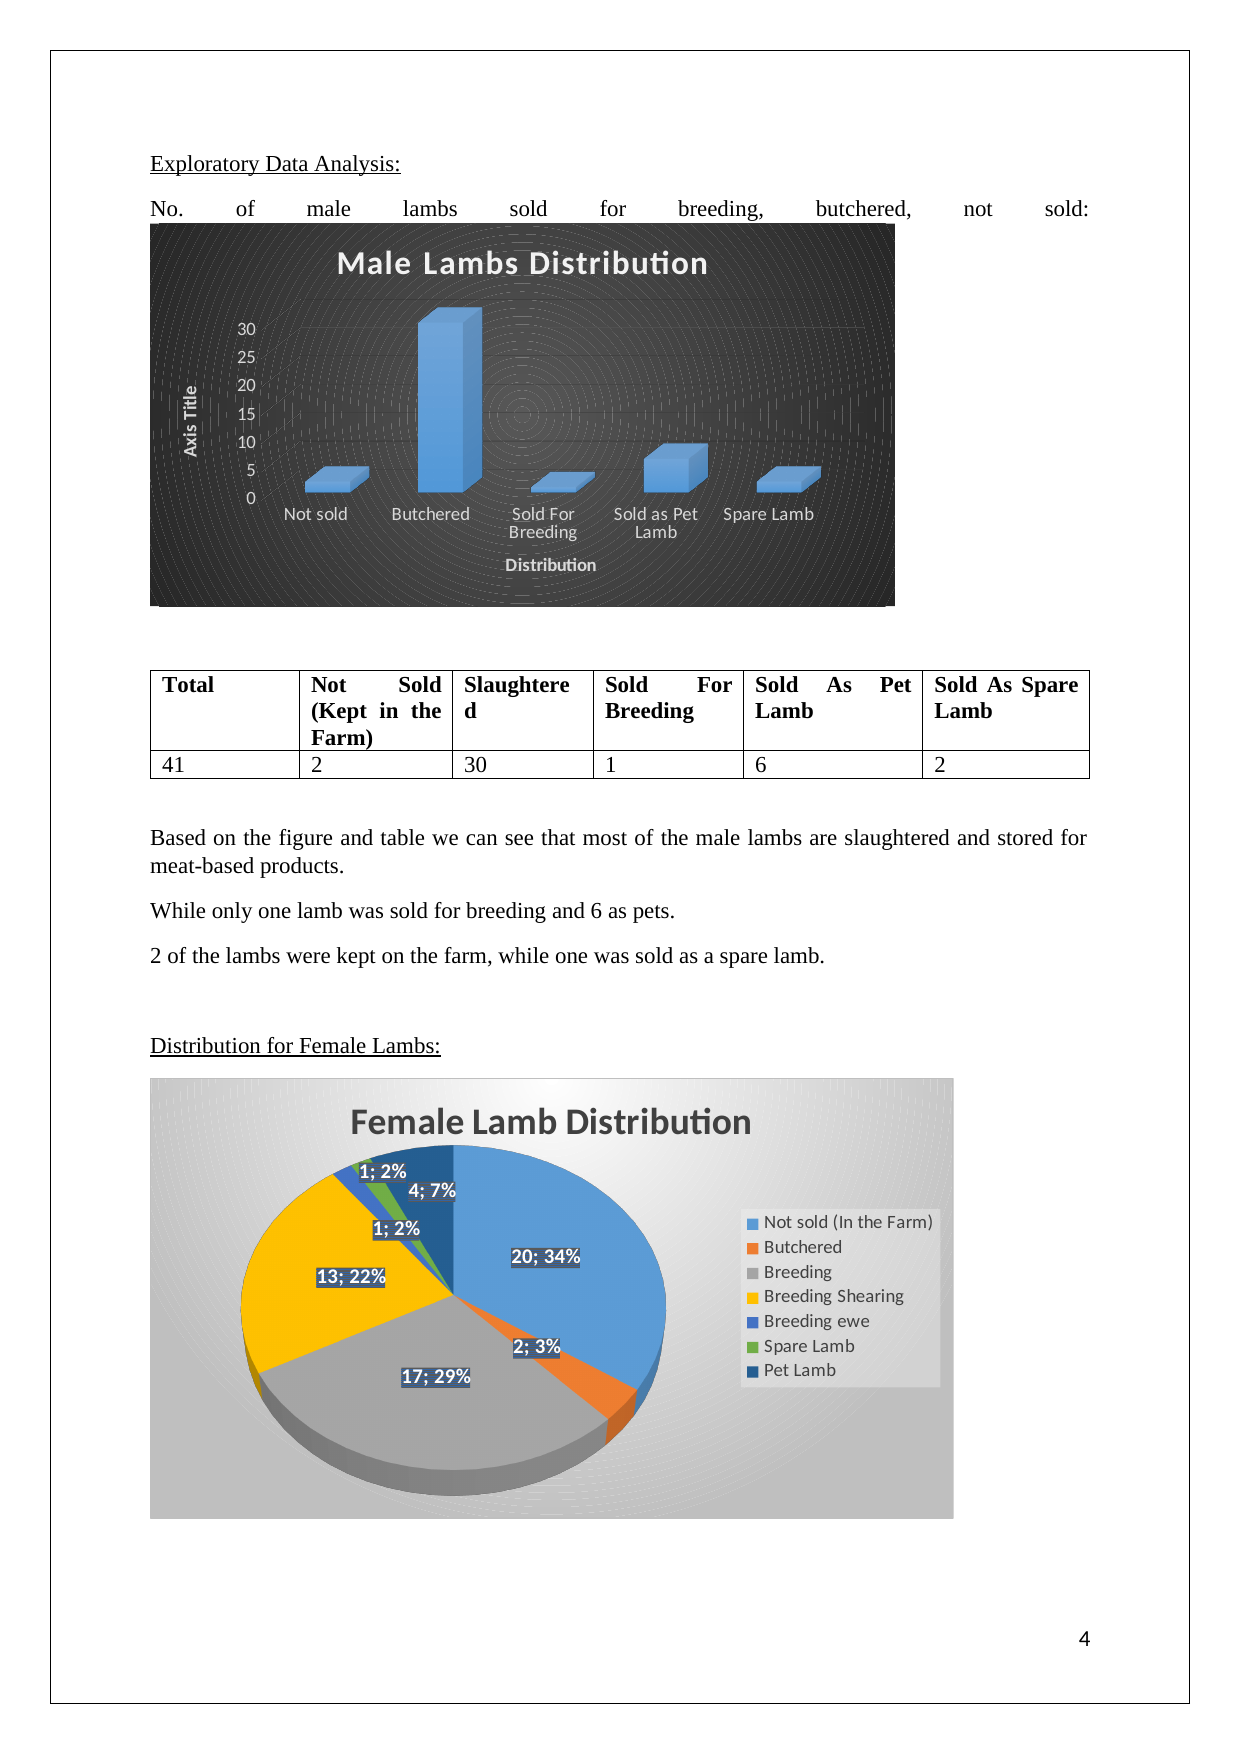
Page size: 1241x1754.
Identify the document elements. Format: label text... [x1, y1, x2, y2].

text Based on the figure and table we can see that most of the male lambs are slaughtered and stored for meat-based products. [150, 824, 1090, 878]
text Distribution for Female Lambs: [150, 1033, 1090, 1059]
table_cell 1 [594, 751, 743, 778]
table_header Slaughtered [453, 671, 593, 750]
table_header Sold As Spare Lamb [923, 671, 1089, 750]
table_cell 30 [453, 751, 593, 778]
table_header Not Sold (Kept in the Farm) [300, 671, 452, 750]
text 2 of the lambs were kept on the farm, while one was sold as a spare lamb. [150, 942, 1090, 969]
text Exploratory Data Analysis: [150, 150, 1090, 176]
table_cell 2 [923, 751, 1089, 778]
table_cell 2 [300, 751, 452, 778]
text While only one lamb was sold for breeding and 6 as pets. [150, 897, 1090, 924]
table_header Sold For Breeding [594, 671, 743, 750]
table_header Sold As Pet Lamb [744, 671, 922, 750]
table_cell 6 [744, 751, 922, 778]
table_cell 41 [151, 751, 299, 778]
text No. of male lambs sold for breeding, butchered, not sold: [150, 195, 1090, 606]
table_header Total [151, 671, 299, 750]
